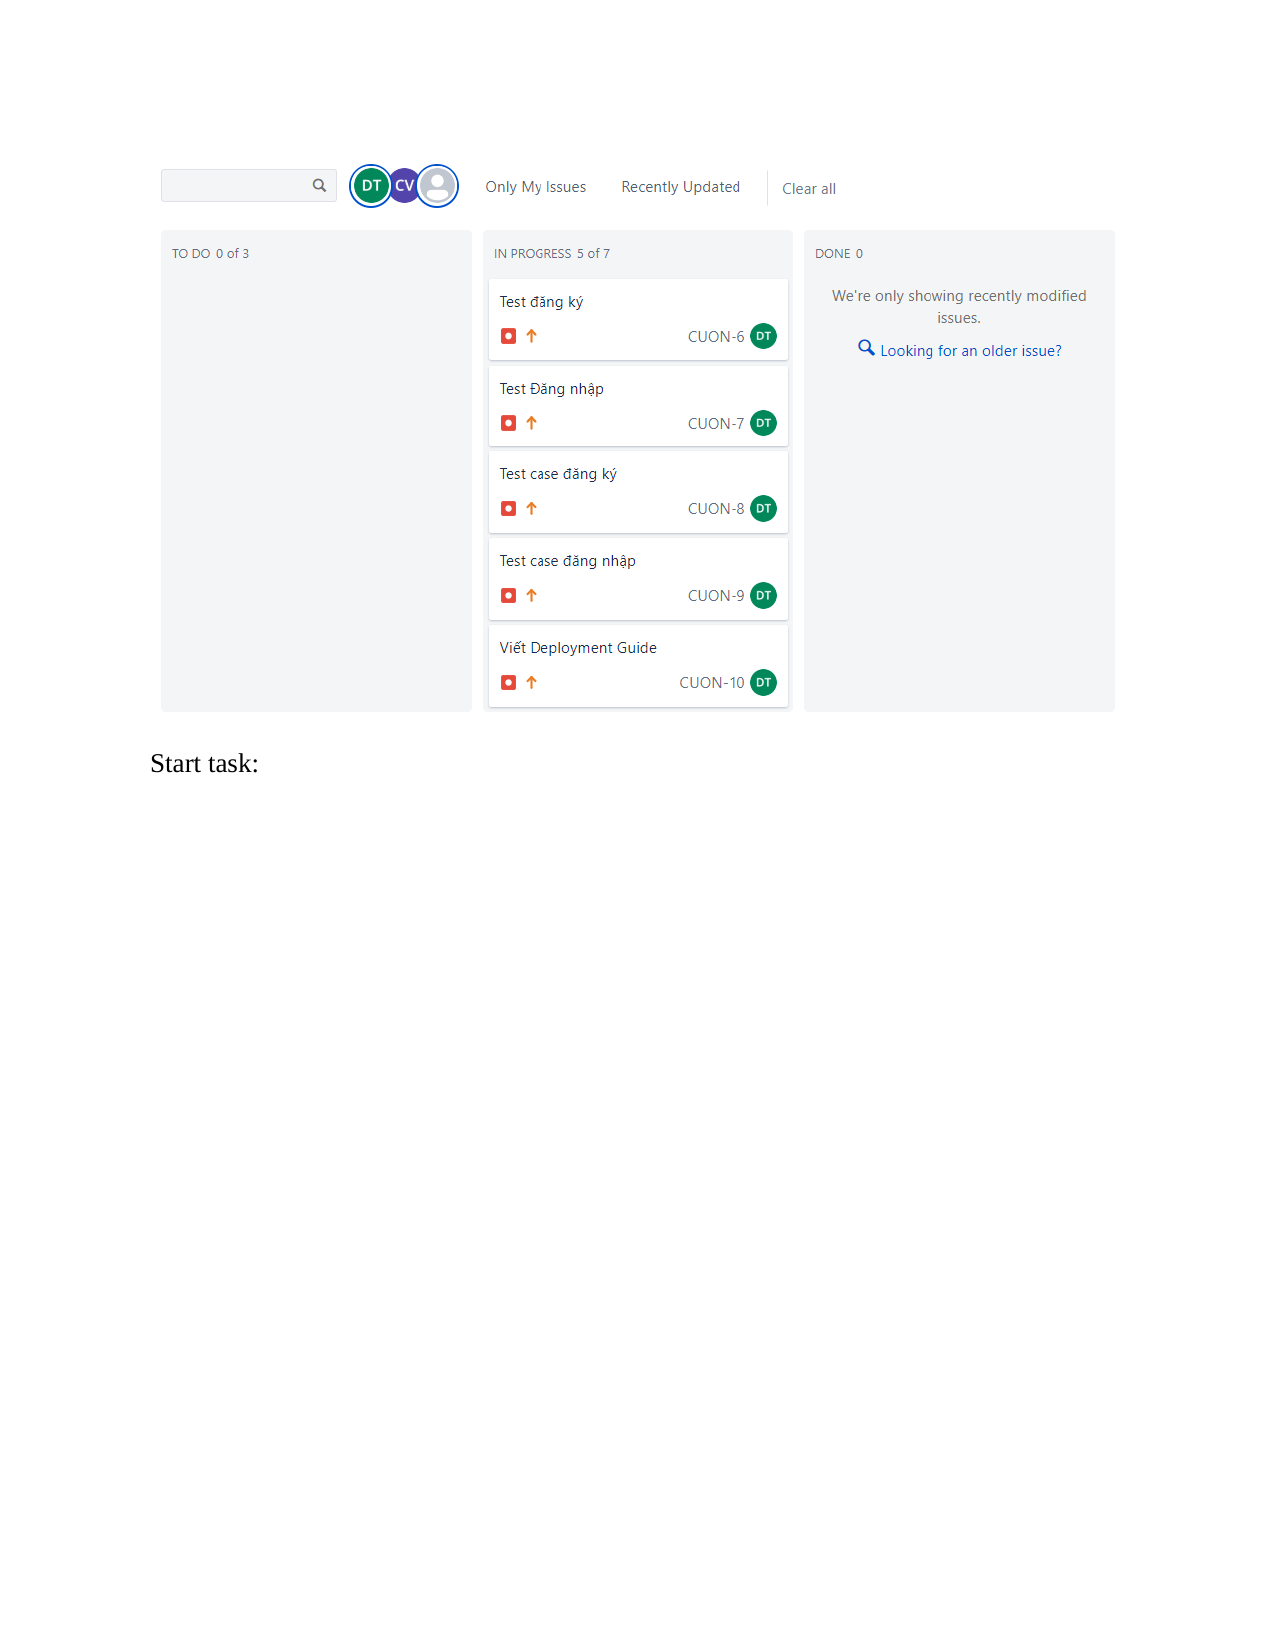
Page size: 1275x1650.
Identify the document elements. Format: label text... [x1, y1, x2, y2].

text Start task: [150, 747, 1125, 779]
picture [150, 150, 1125, 729]
